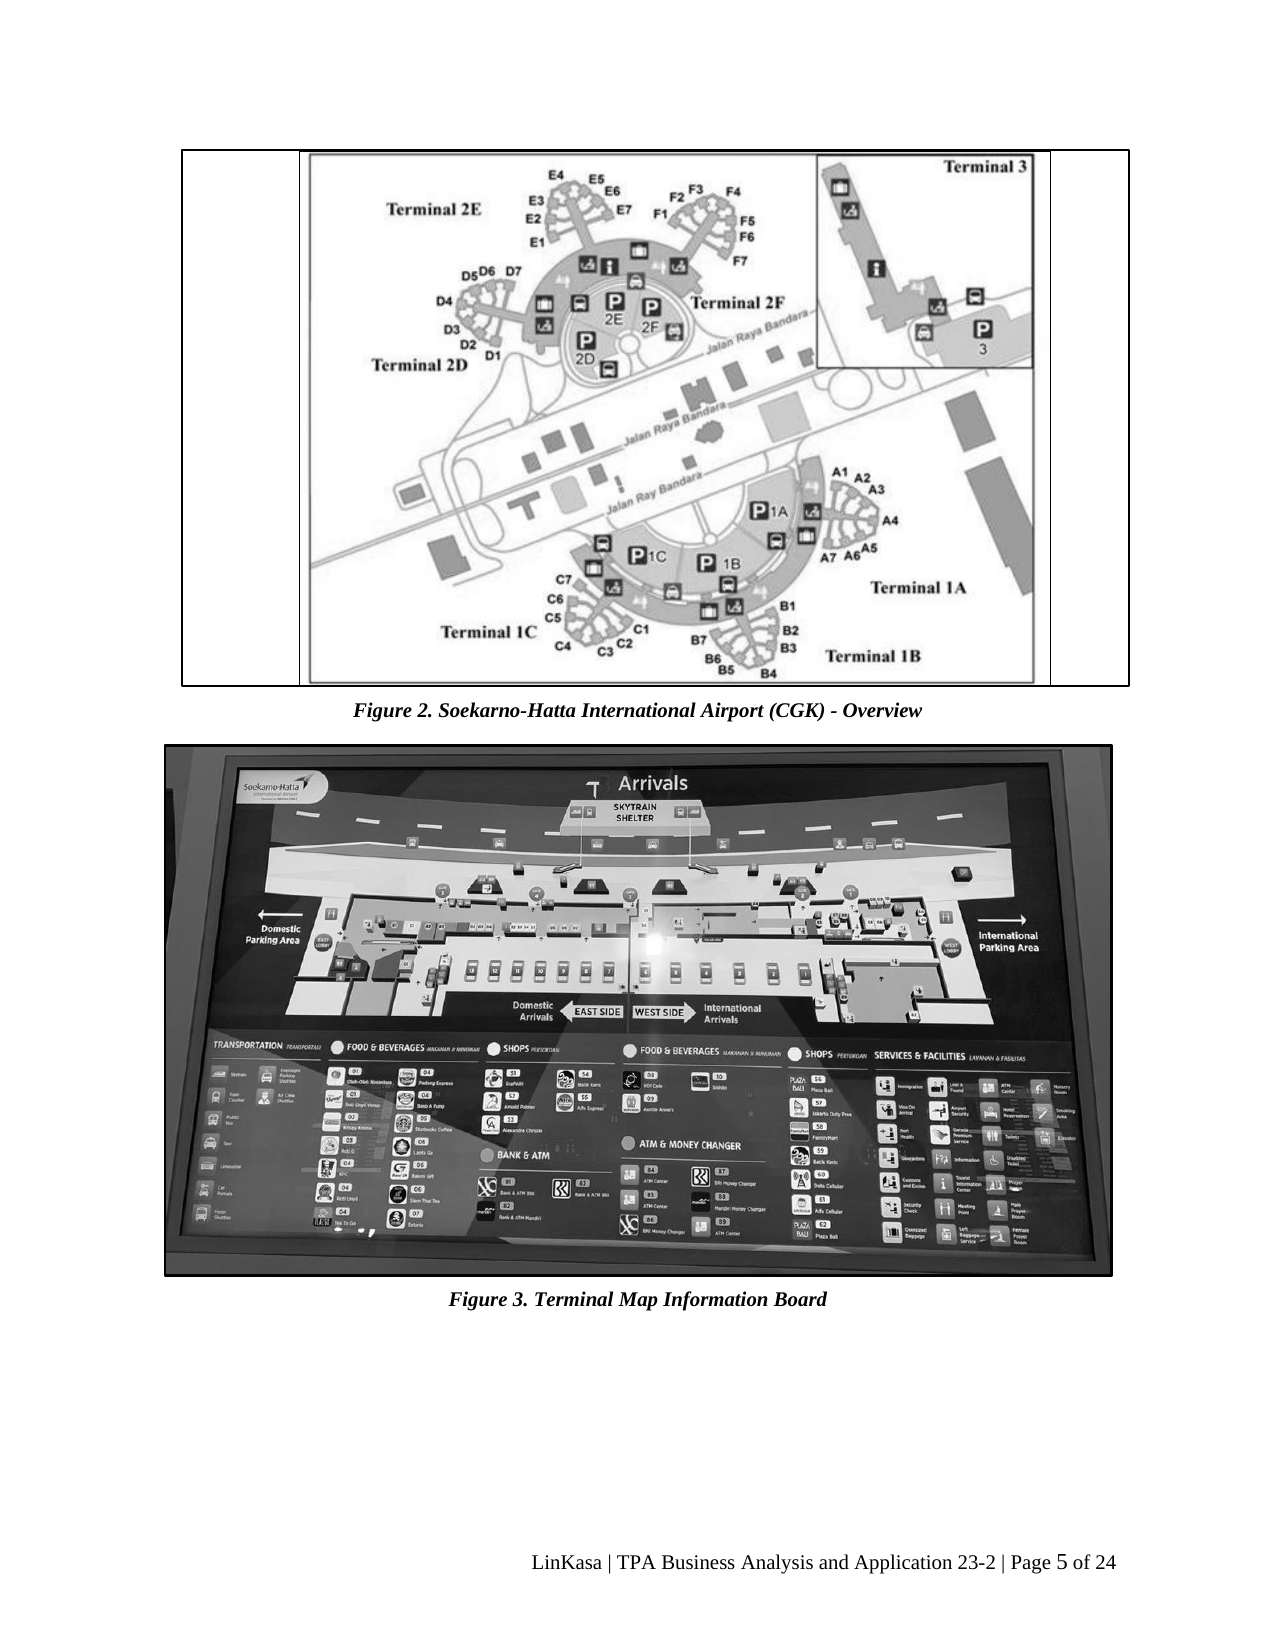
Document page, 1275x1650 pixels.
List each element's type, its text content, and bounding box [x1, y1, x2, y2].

picture [166, 747, 1110, 1274]
text Figure 2. Soekarno-Hatta International Airport (CGK) - Overview [199, 698, 1076, 722]
picture [300, 152, 1050, 685]
